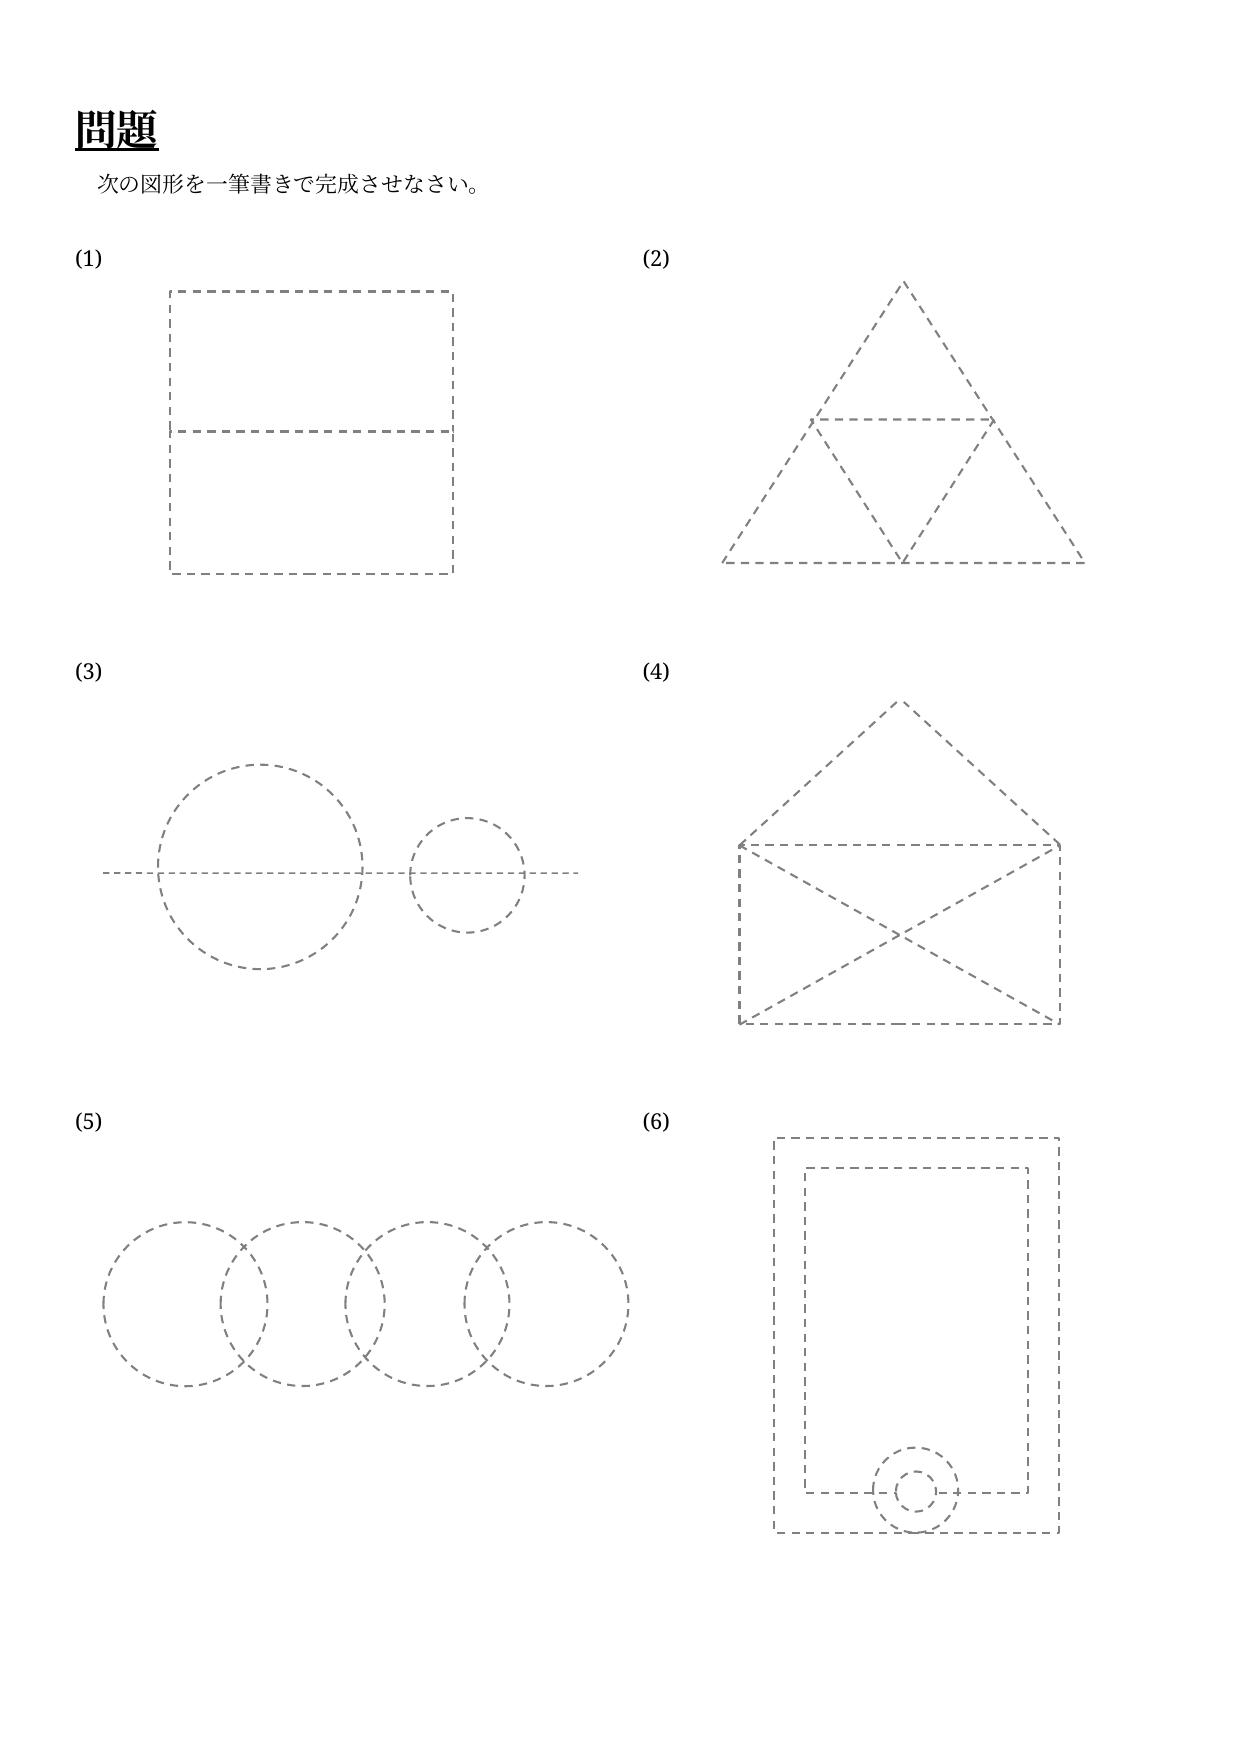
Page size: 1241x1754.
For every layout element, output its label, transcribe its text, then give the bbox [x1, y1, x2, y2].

text 問題 [75, 89, 1165, 164]
text (3) [75, 652, 598, 689]
text (6) [642, 1102, 1165, 1139]
text 次の図形を一筆書きで完成させなさい。 [75, 164, 1165, 202]
text (1) [75, 239, 598, 277]
text (5) [75, 1102, 598, 1139]
text (2) [642, 239, 1165, 277]
text (4) [642, 652, 1165, 689]
